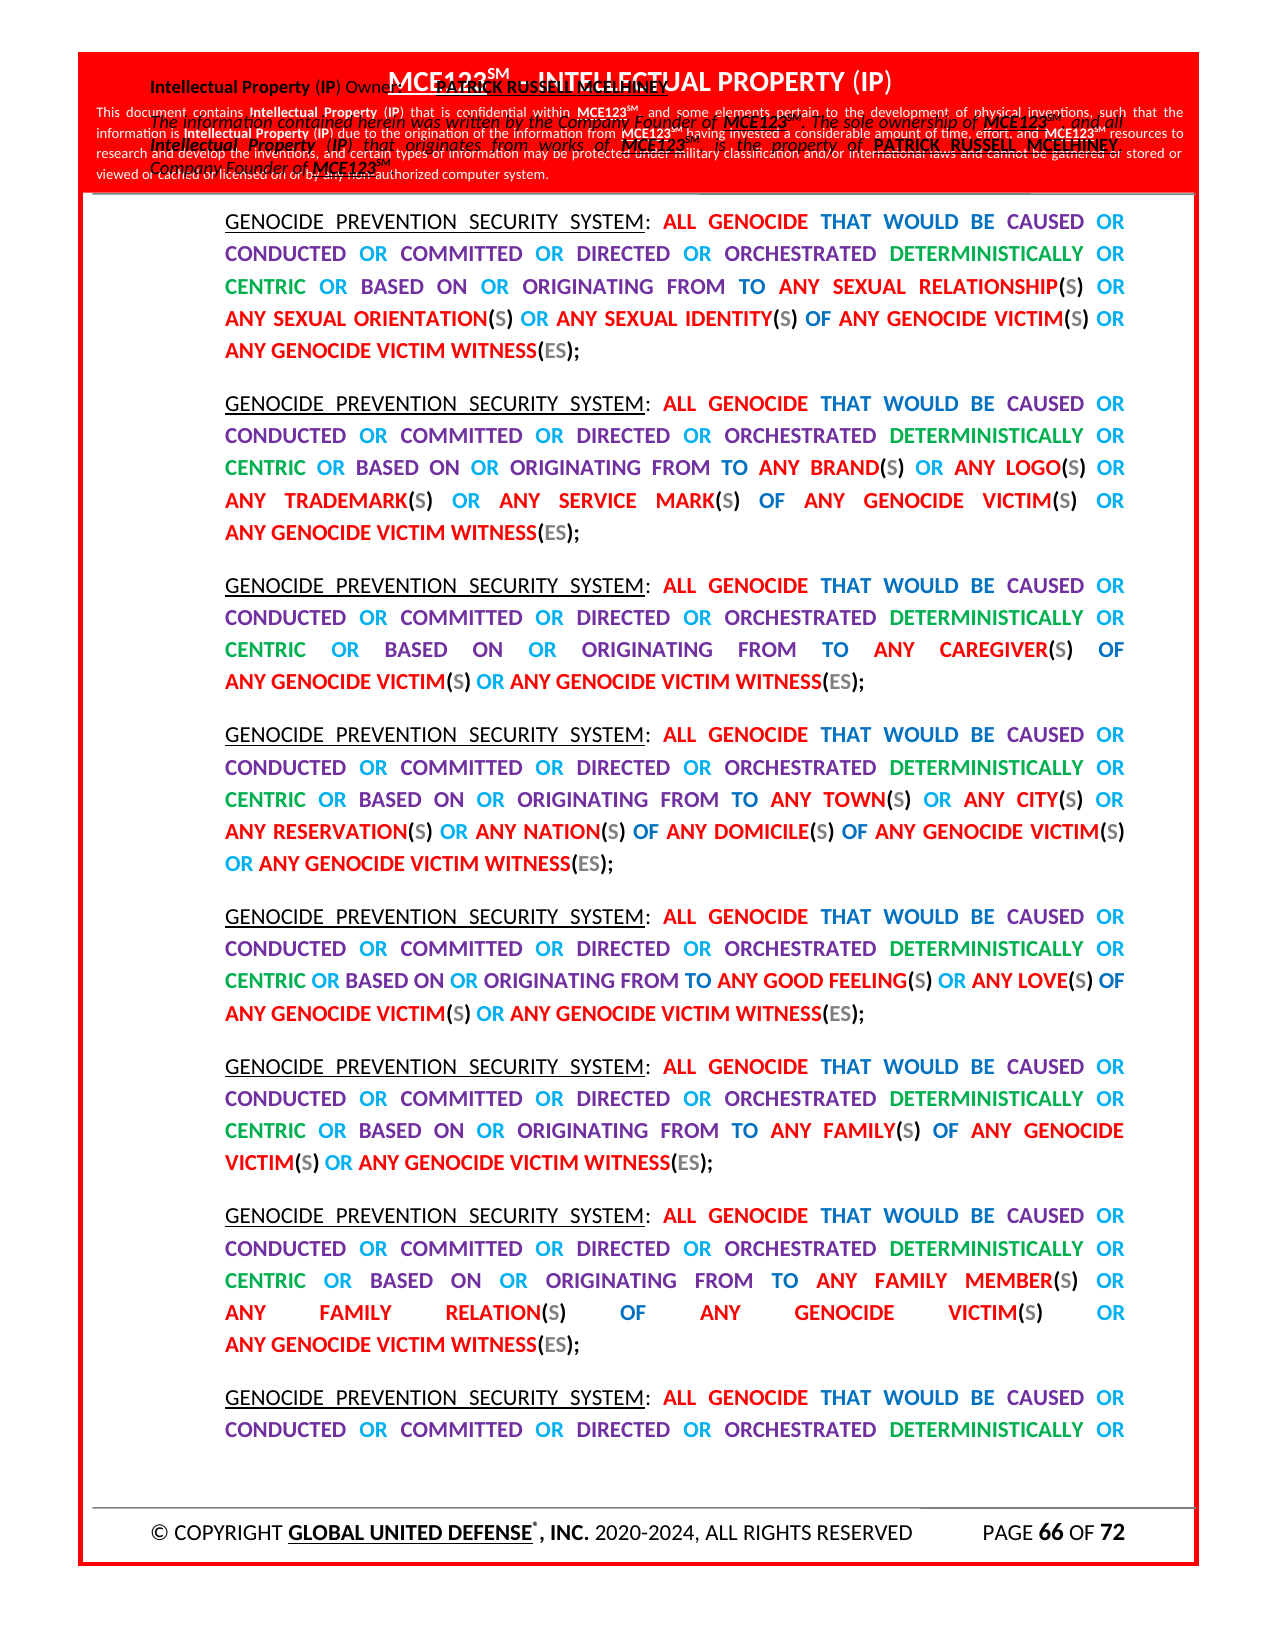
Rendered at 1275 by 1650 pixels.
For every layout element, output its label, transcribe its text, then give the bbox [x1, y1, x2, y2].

text GENOCIDE PREVENTION SECURITY SYSTEM: ALL GENOCIDE THAT WOULD BE CAUSED OR CONDUCTED OR COMMITTED OR DIRECTED OR ORCHESTRATED DETERMINISTICALLY OR CENTRIC OR BASED ON OR ORIGINATING FROM TO ANY GOOD FEELING(S) OR ANY LOVE(S) OF ANY GENOCIDE VICTIM(S) OR ANY GENOCIDE VICTIM WITNESS(ES); [225, 902, 1125, 1027]
text GENOCIDE PREVENTION SECURITY SYSTEM: ALL GENOCIDE THAT WOULD BE CAUSED OR CONDUCTED OR COMMITTED OR DIRECTED OR ORCHESTRATED DETERMINISTICALLY OR CENTRIC OR BASED ON OR ORIGINATING FROM TO ANY SEXUAL RELATIONSHIP(S) OR ANY SEXUAL ORIENTATION(S) OR ANY SEXUAL IDENTITY(S) OF ANY GENOCIDE VICTIM(S) OR ANY GENOCIDE VICTIM WITNESS(ES); [225, 207, 1125, 364]
text GENOCIDE PREVENTION SECURITY SYSTEM: ALL GENOCIDE THAT WOULD BE CAUSED OR CONDUCTED OR COMMITTED OR DIRECTED OR ORCHESTRATED DETERMINISTICALLY OR CENTRIC OR BASED ON OR ORIGINATING FROM TO ANY TOWN(S) OR ANY CITY(S) OR ANY RESERVATION(S) OR ANY NATION(S) OF ANY DOMICILE(S) OF ANY GENOCIDE VICTIM(S) OR ANY GENOCIDE VICTIM WITNESS(ES); [225, 721, 1125, 877]
text GENOCIDE PREVENTION SECURITY SYSTEM: ALL GENOCIDE THAT WOULD BE CAUSED OR CONDUCTED OR COMMITTED OR DIRECTED OR ORCHESTRATED DETERMINISTICALLY OR CENTRIC OR BASED ON OR ORIGINATING FROM TO ANY FAMILY(S) OF ANY GENOCIDE VICTIM(S) OR ANY GENOCIDE VICTIM WITNESS(ES); [225, 1052, 1125, 1176]
text GENOCIDE PREVENTION SECURITY SYSTEM: ALL GENOCIDE THAT WOULD BE CAUSED OR CONDUCTED OR COMMITTED OR DIRECTED OR ORCHESTRATED DETERMINISTICALLY OR CENTRIC OR BASED ON OR ORIGINATING FROM TO ANY CAREGIVER(S) OF ANY GENOCIDE VICTIM(S) OR ANY GENOCIDE VICTIM WITNESS(ES); [225, 571, 1125, 696]
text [225, 1383, 1125, 1443]
text GENOCIDE PREVENTION SECURITY SYSTEM: ALL GENOCIDE THAT WOULD BE CAUSED OR CONDUCTED OR COMMITTED OR DIRECTED OR ORCHESTRATED DETERMINISTICALLY OR CENTRIC OR BASED ON OR ORIGINATING FROM TO ANY FAMILY MEMBER(S) OR ANY FAMILY RELATION(S) OF ANY GENOCIDE VICTIM(S) OR ANY GENOCIDE VICTIM WITNESS(ES); [225, 1201, 1125, 1358]
text GENOCIDE PREVENTION SECURITY SYSTEM: ALL GENOCIDE THAT WOULD BE CAUSED OR CONDUCTED OR COMMITTED OR DIRECTED OR ORCHESTRATED DETERMINISTICALLY OR CENTRIC OR BASED ON OR ORIGINATING FROM TO ANY BRAND(S) OR ANY LOGO(S) OR ANY TRADEMARK(S) OR ANY SERVICE MARK(S) OF ANY GENOCIDE VICTIM(S) OR ANY GENOCIDE VICTIM WITNESS(ES); [225, 389, 1125, 546]
